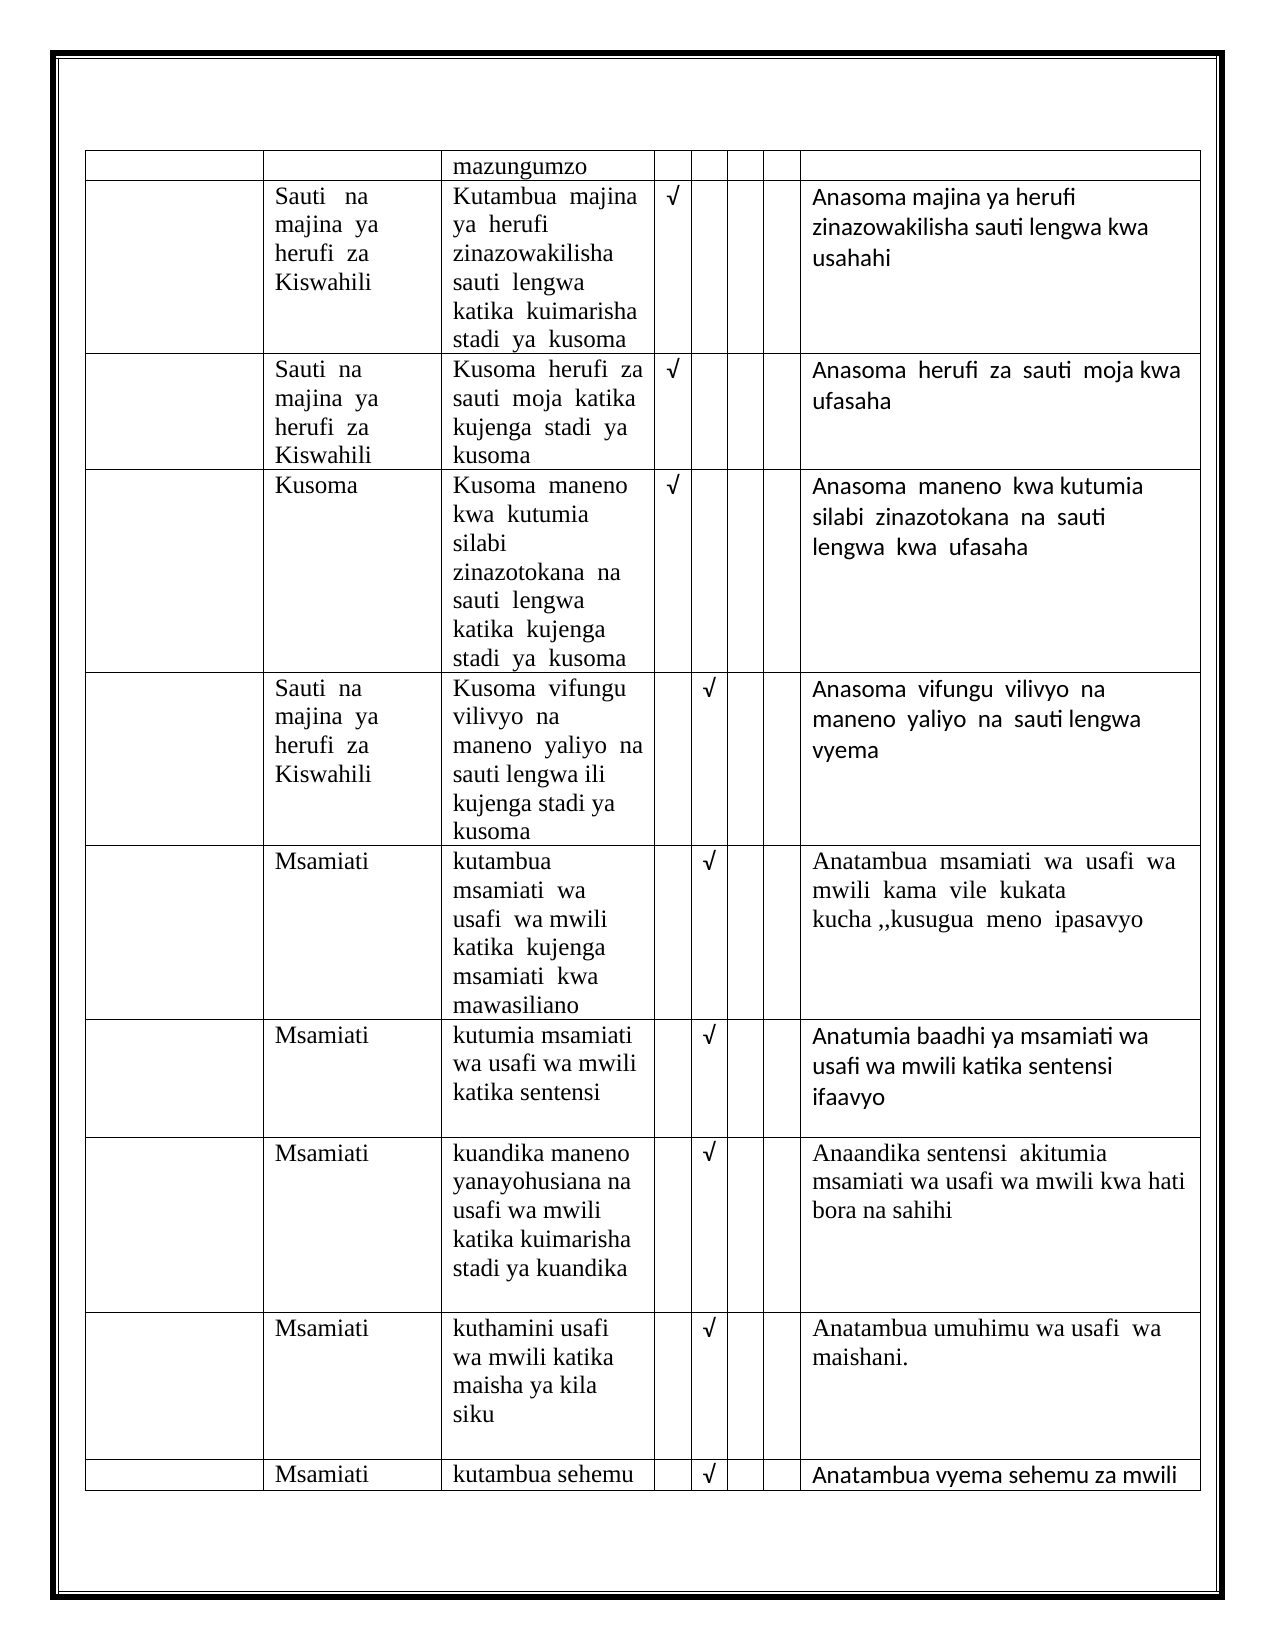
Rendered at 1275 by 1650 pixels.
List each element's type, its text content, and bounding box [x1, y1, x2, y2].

table_cell Anatambua umuhimu wa usafi wa maishani. [801, 1313, 1200, 1458]
table_cell [655, 1460, 691, 1490]
table_cell kutumia msamiati wa usafi wa mwili katika sentensi [442, 1020, 654, 1137]
table_cell kutambua msamiati wa usafi wa mwili katika kujenga msamiati kwa mawasiliano [442, 846, 654, 1019]
table_cell Anasoma vifungu vilivyo na maneno yaliyo na sauti lengwa vyema [801, 673, 1200, 845]
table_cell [264, 151, 441, 180]
table_cell Msamiati [264, 1138, 441, 1312]
table_cell √ [692, 1460, 727, 1490]
table_cell [728, 1460, 763, 1490]
table_cell √ [692, 1138, 727, 1312]
table_cell √ [692, 1020, 727, 1137]
table_cell [655, 1138, 691, 1312]
table_cell [764, 354, 800, 469]
table_cell Sauti na majina ya herufi za Kiswahili [264, 673, 441, 845]
table_cell [728, 1020, 763, 1137]
table_cell Kusoma maneno kwa kutumia silabi zinazotokana na sauti lengwa katika kujenga stadi ya kusoma [442, 470, 654, 672]
table_cell [728, 1313, 763, 1458]
table_cell [728, 846, 763, 1019]
table_cell [692, 470, 727, 672]
table_cell [86, 181, 263, 353]
table_cell √ [655, 181, 691, 353]
table_cell [728, 181, 763, 353]
table_cell Anatambua msamiati wa usafi wa mwili kama vile kukata kucha ,,kusugua meno ipasavyo [801, 846, 1200, 1019]
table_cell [801, 151, 1200, 180]
table_cell [86, 846, 263, 1019]
table_cell [764, 1138, 800, 1312]
table_cell Kusoma [264, 470, 441, 672]
table_cell Anaandika sentensi akitumia msamiati wa usafi wa mwili kwa hati bora na sahihi [801, 1138, 1200, 1312]
table_cell [655, 1313, 691, 1458]
table_cell Msamiati [264, 846, 441, 1019]
table_cell [728, 354, 763, 469]
table_cell Msamiati [264, 1020, 441, 1137]
table_cell [764, 470, 800, 672]
table_cell [764, 846, 800, 1019]
table_cell [86, 1313, 263, 1458]
table_cell Anatumia baadhi ya msamiati wa usafi wa mwili katika sentensi ifaavyo [801, 1020, 1200, 1137]
table_cell Sauti na majina ya herufi za Kiswahili [264, 181, 441, 353]
table_cell [728, 673, 763, 845]
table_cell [442, 151, 654, 180]
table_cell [442, 1460, 654, 1490]
table_cell [764, 1313, 800, 1458]
table_cell kuthamini usafi wa mwili katika maisha ya kila siku [442, 1313, 654, 1458]
table_cell [728, 151, 763, 180]
table_cell Anasoma herufi za sauti moja kwa ufasaha [801, 354, 1200, 469]
table_cell [655, 1020, 691, 1137]
table_cell [692, 151, 727, 180]
table_cell [86, 1460, 263, 1490]
table_cell √ [692, 1313, 727, 1458]
table_cell √ [655, 151, 691, 180]
table_cell [764, 673, 800, 845]
table_cell [764, 1460, 800, 1490]
table_cell [86, 470, 263, 672]
table_cell √ [692, 673, 727, 845]
table_cell Anasoma maneno kwa kutumia silabi zinazotokana na sauti lengwa kwa ufasaha [801, 470, 1200, 672]
table_cell Msamiati [264, 1460, 441, 1490]
table_cell Msamiati [264, 1313, 441, 1458]
table_cell [655, 846, 691, 1019]
table_cell [86, 673, 263, 845]
table_cell [86, 151, 263, 180]
table_cell √ [655, 354, 691, 469]
table_cell [655, 673, 691, 845]
table_cell Kutambua majina ya herufi zinazowakilisha sauti lengwa katika kuimarisha stadi ya kusoma [442, 181, 654, 353]
table_cell [86, 354, 263, 469]
table_cell [764, 151, 800, 180]
table_cell Kusoma herufi za sauti moja katika kujenga stadi ya kusoma [442, 354, 654, 469]
table_cell [692, 181, 727, 353]
table_cell Anasoma majina ya herufi zinazowakilisha sauti lengwa kwa usahahi [801, 181, 1200, 353]
table_cell [728, 1138, 763, 1312]
table_cell [86, 1020, 263, 1137]
table_cell [764, 181, 800, 353]
table_cell Kusoma vifungu vilivyo na maneno yaliyo na sauti lengwa ili kujenga stadi ya kusoma [442, 673, 654, 845]
table_cell kuandika maneno yanayohusiana na usafi wa mwili katika kuimarisha stadi ya kuandika [442, 1138, 654, 1312]
table_cell [764, 1020, 800, 1137]
table_cell Sauti na majina ya herufi za Kiswahili [264, 354, 441, 469]
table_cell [801, 1460, 1200, 1490]
table_cell [86, 1138, 263, 1312]
table_cell [692, 354, 727, 469]
table_cell [728, 470, 763, 672]
table_cell √ [655, 470, 691, 672]
table_cell √ [692, 846, 727, 1019]
